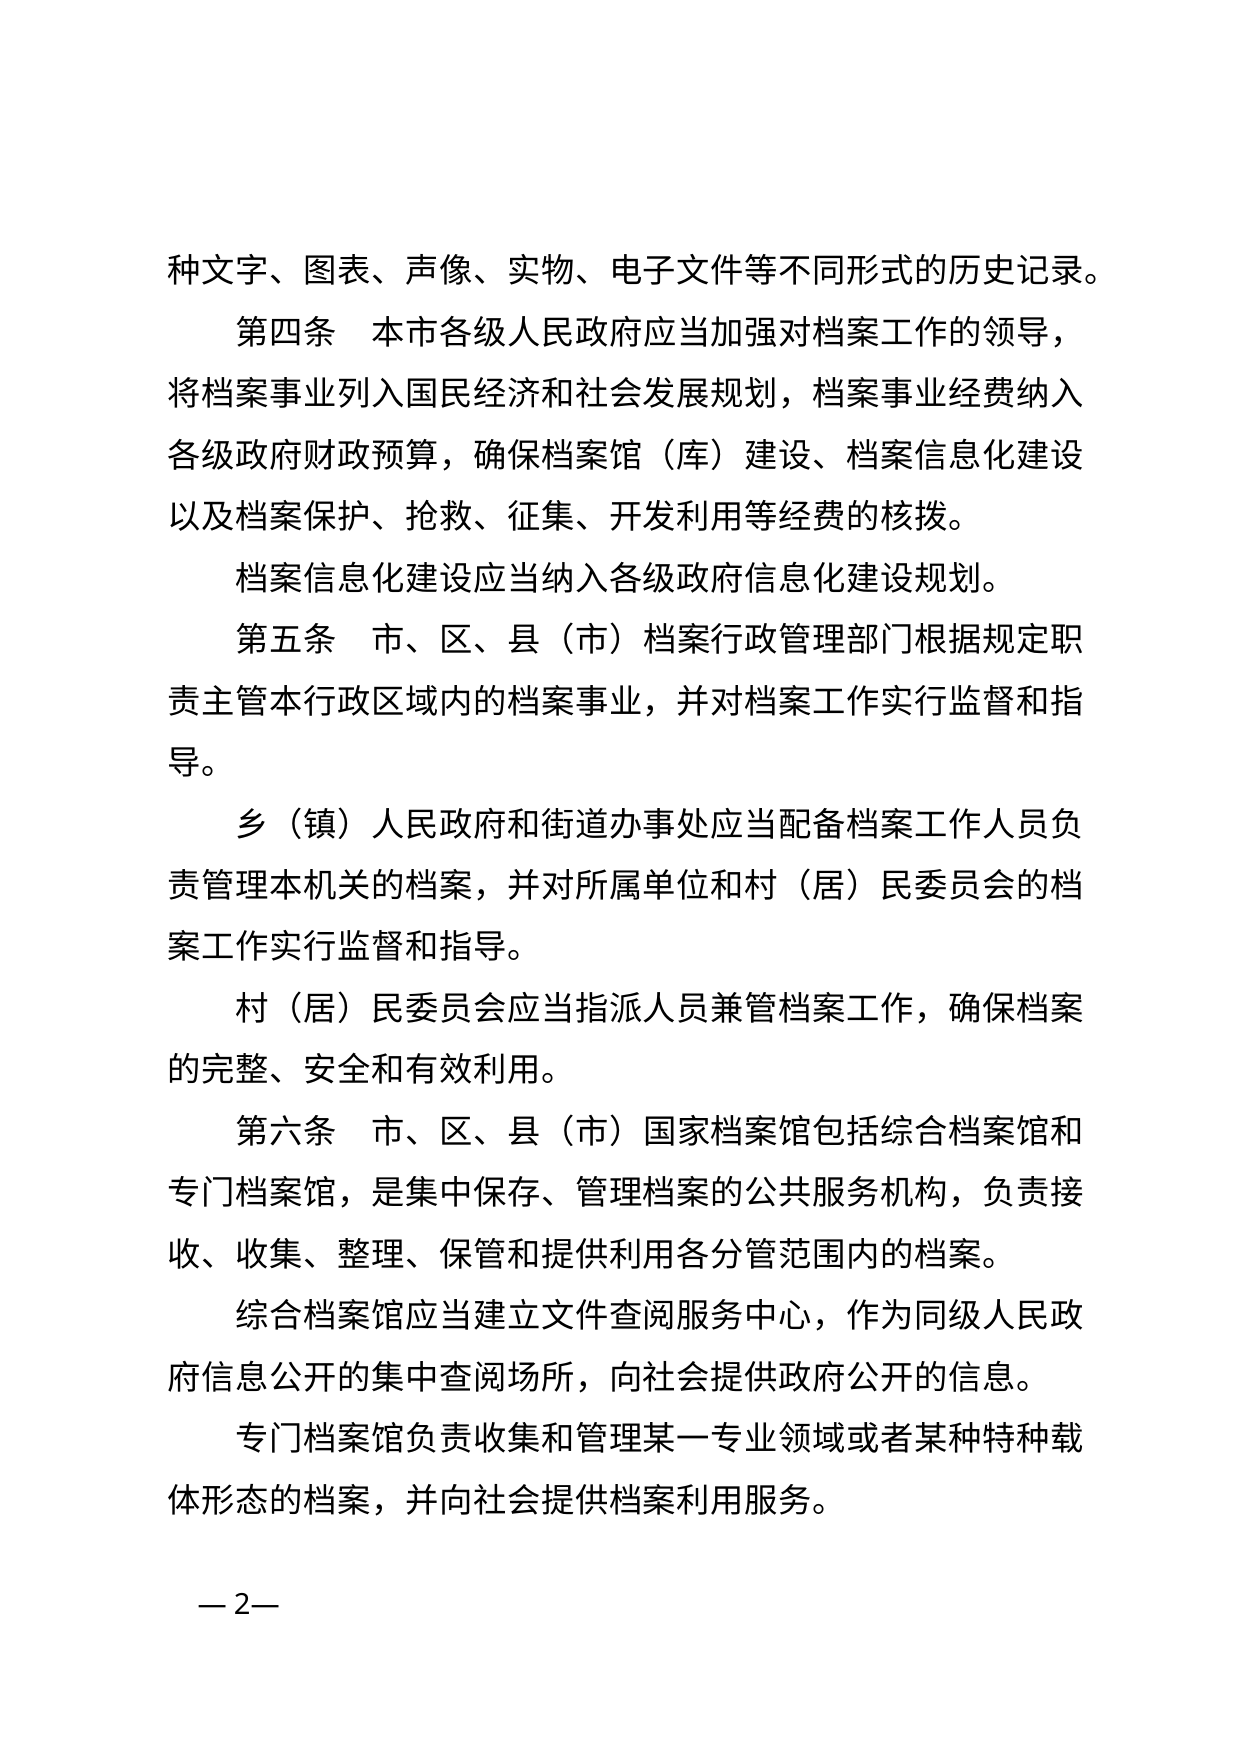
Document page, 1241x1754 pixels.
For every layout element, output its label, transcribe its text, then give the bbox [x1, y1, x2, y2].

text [168, 238, 1084, 299]
text 第四条 本市各级人民政府应当加强对档案工作的领导，将档案事业列入国民经济和社会发展规划，档案事业经费纳入各级政府财政预算，确保档案馆（库）建设、档案信息化建设以及档案保护、抢救、征集、开发利用等经费的核拨。 [168, 299, 1084, 545]
text 第六条 市、区、县（市）国家档案馆包括综合档案馆和专门档案馆，是集中保存、管理档案的公共服务机构，负责接收、收集、整理、保管和提供利用各分管范围内的档案。 [168, 1098, 1084, 1282]
text 乡（镇）人民政府和街道办事处应当配备档案工作人员负责管理本机关的档案，并对所属单位和村（居）民委员会的档案工作实行监督和指导。 [168, 791, 1084, 975]
text 档案信息化建设应当纳入各级政府信息化建设规划。 [168, 545, 1084, 606]
text 第五条 市、区、县（市）档案行政管理部门根据规定职责主管本行政区域内的档案事业，并对档案工作实行监督和指导。 [168, 606, 1084, 791]
text 综合档案馆应当建立文件查阅服务中心，作为同级人民政府信息公开的集中查阅场所，向社会提供政府公开的信息。 [168, 1282, 1084, 1405]
text 专门档案馆负责收集和管理某一专业领域或者某种特种载体形态的档案，并向社会提供档案利用服务。 [168, 1405, 1084, 1528]
text 村（居）民委员会应当指派人员兼管档案工作，确保档案的完整、安全和有效利用。 [168, 975, 1084, 1098]
